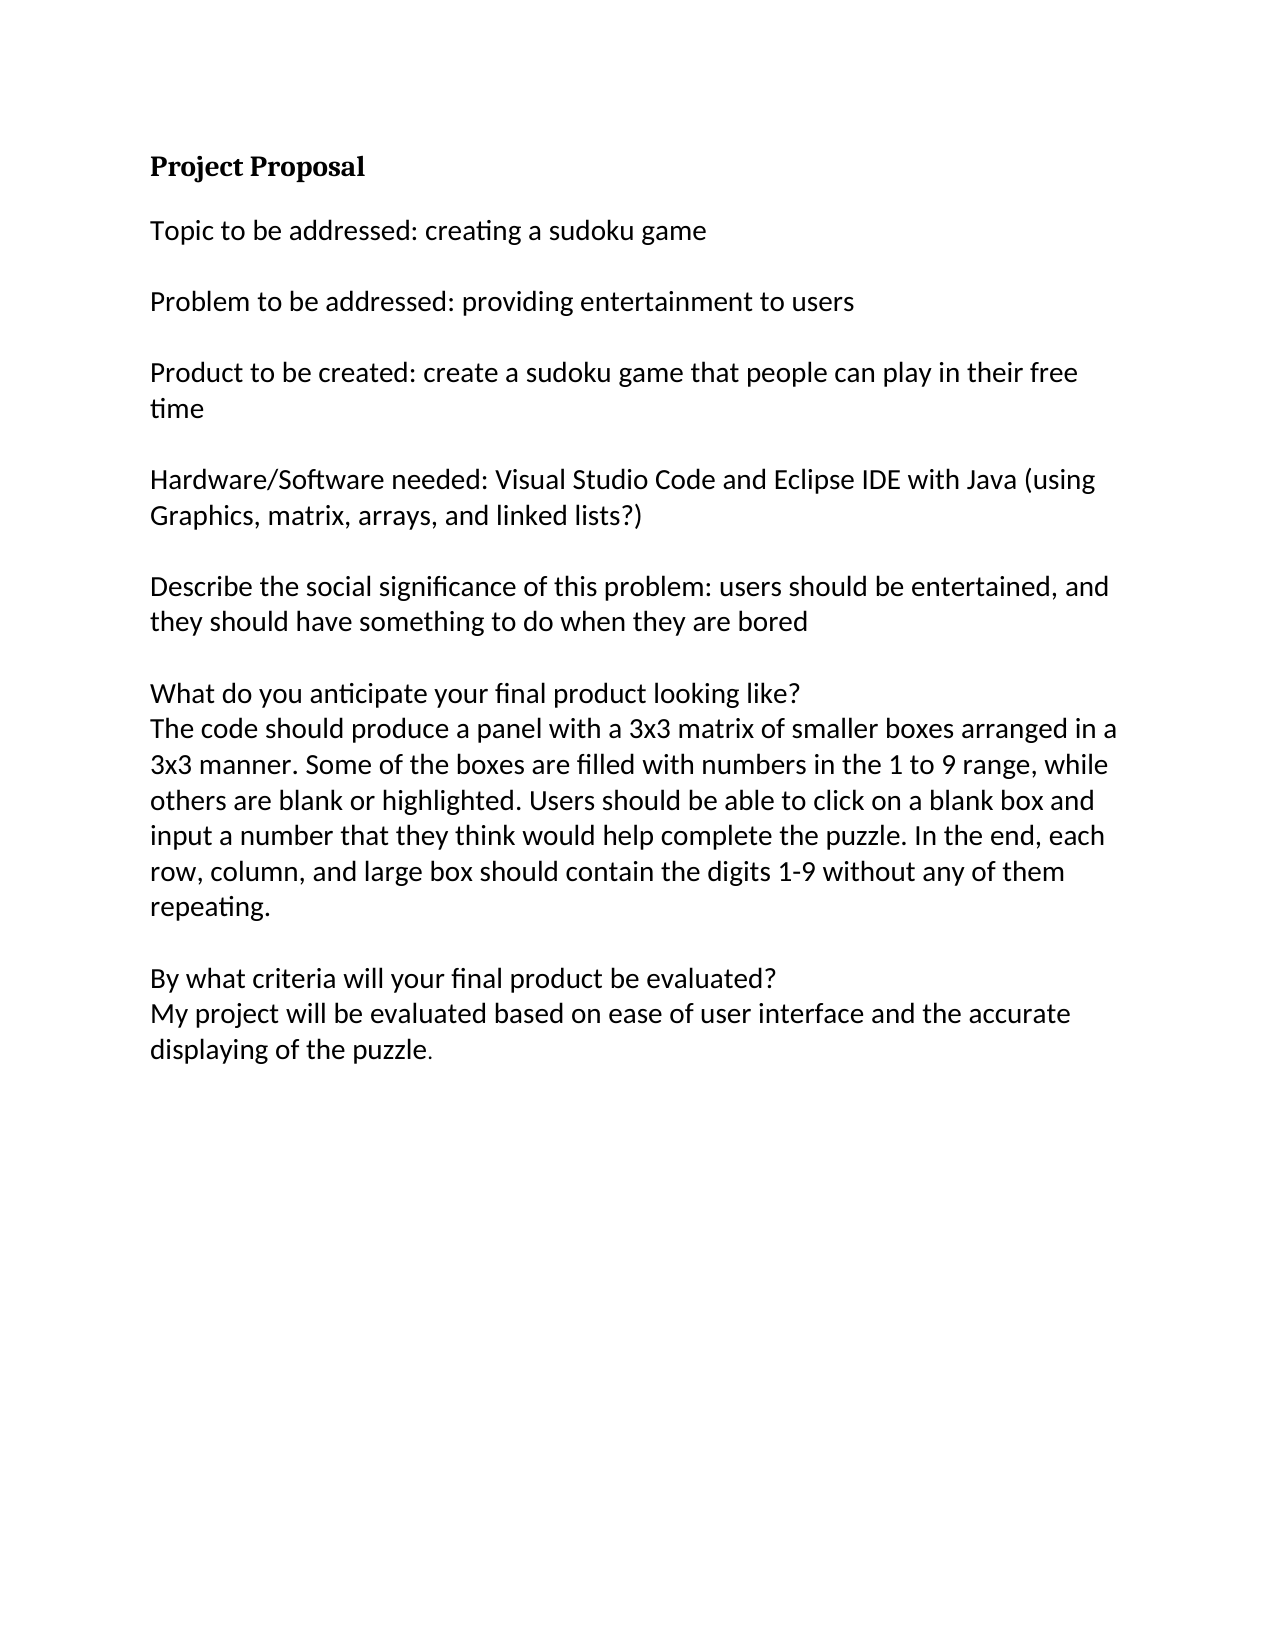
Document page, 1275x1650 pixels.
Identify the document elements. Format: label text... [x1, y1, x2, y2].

text By what criteria will your final product be evaluated? [150, 960, 1125, 995]
text Problem to be addressed: providing entertainment to users [150, 283, 1125, 318]
text The code should produce a panel with a 3x3 matrix of smaller boxes arranged in a 3x3 manner. Some of the boxes are filled with numbers in the 1 to 9 range, while others are blank or highlighted. Users should be able to click on a blank box and input a number that they think would help complete the puzzle. In the end, each row, column, and large box should contain the digits 1-9 without any of them repeating. [150, 710, 1125, 924]
text Product to be created: create a sudoku game that people can play in their free time [150, 354, 1125, 425]
text Project Proposal [150, 150, 1125, 183]
text Describe the social significance of this problem: users should be entertained, and they should have something to do when they are bored [150, 568, 1125, 639]
text My project will be evaluated based on ease of user interface and the accurate displaying of the puzzle. [150, 995, 1125, 1067]
text Hardware/Software needed: Visual Studio Code and Eclipse IDE with Java (using Graphics, matrix, arrays, and linked lists?) [150, 461, 1125, 532]
text Topic to be addressed: creating a sudoku game [150, 212, 1125, 247]
text What do you anticipate your final product looking like? [150, 675, 1125, 710]
